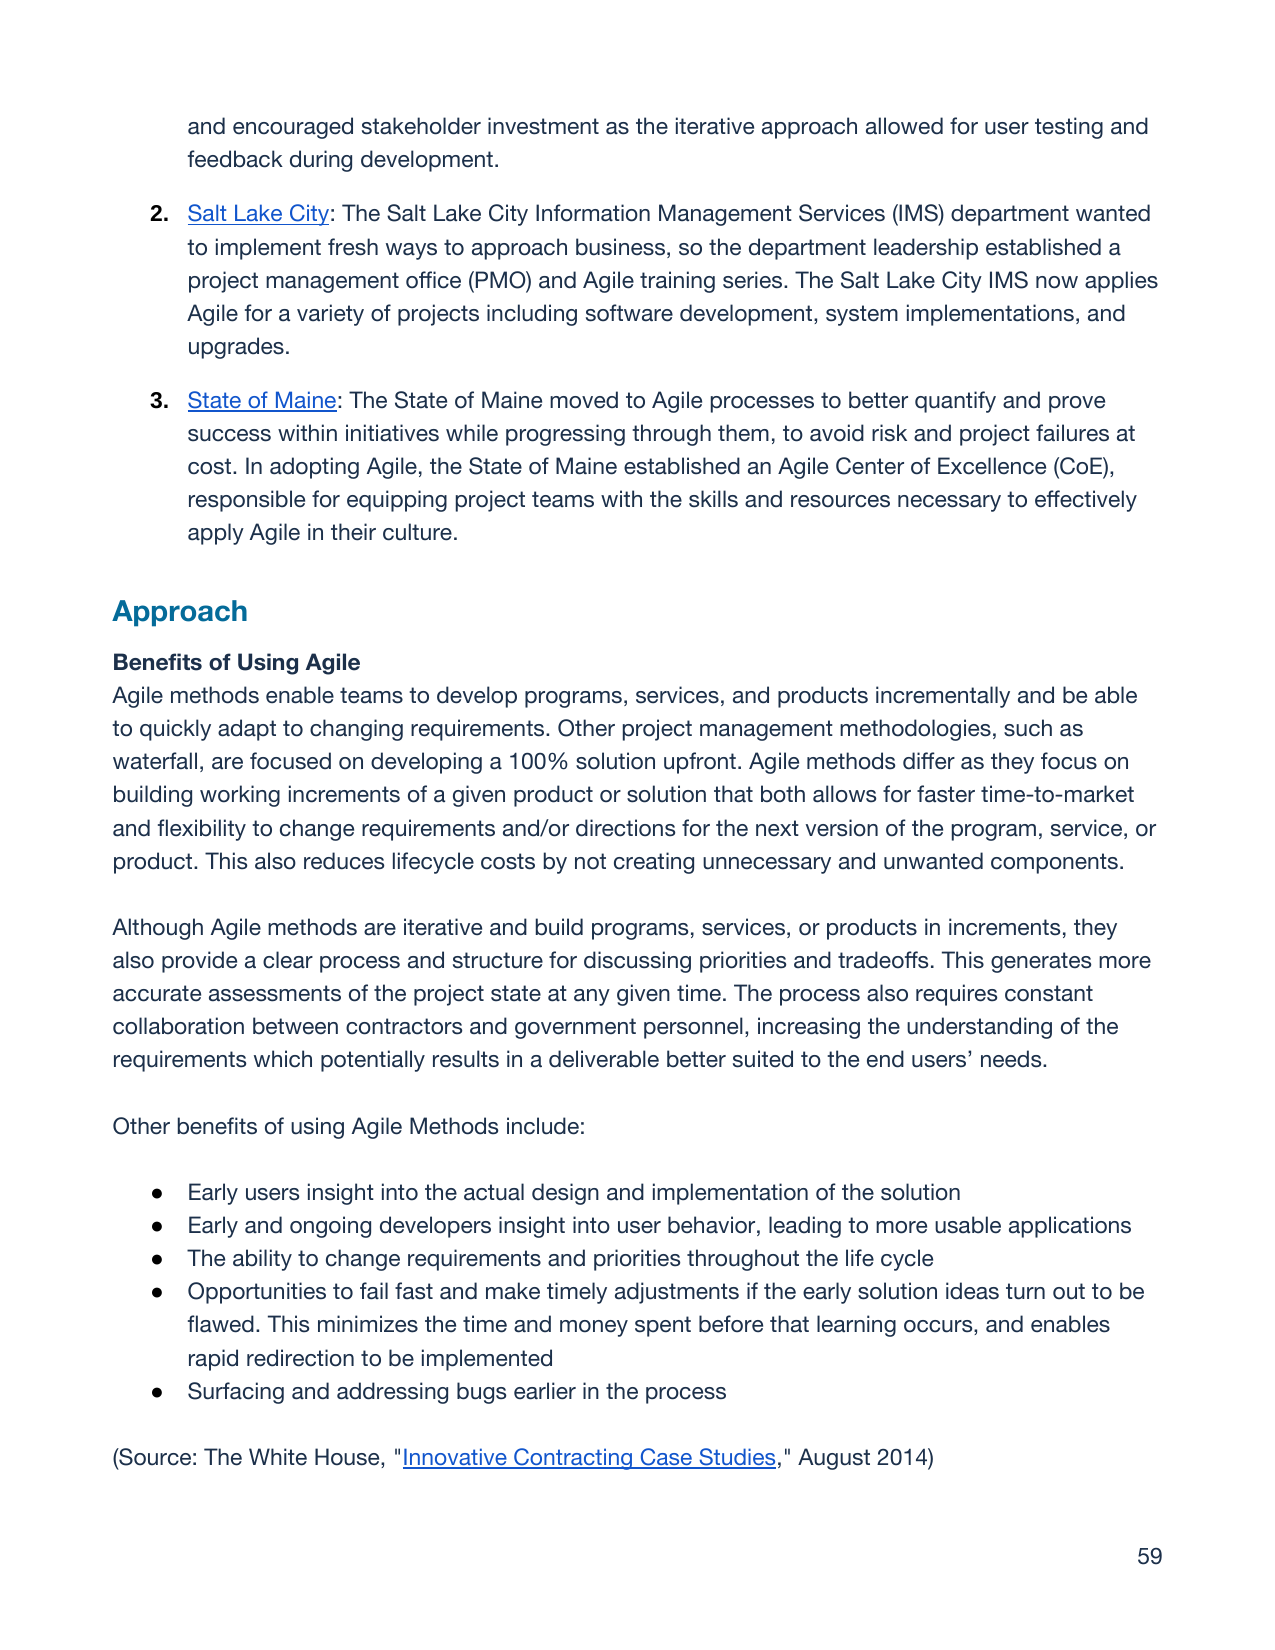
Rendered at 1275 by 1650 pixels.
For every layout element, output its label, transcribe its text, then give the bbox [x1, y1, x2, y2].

text Benefits of Using Agile [112, 648, 1162, 677]
list State of Maine: The State of Maine moved to Agile processes to better quantify and prove success within initiatives while progressing through them, to avoid risk and project failures at cost. In adopting Agile, the State of Maine established an Agile Center of Excellence (CoE), responsible for equipping project teams with the skills and resources necessary to effectively apply Agile in their culture. [150, 386, 1162, 547]
list Salt Lake City: The Salt Lake City Information Management Services (IMS) department wanted to implement fresh ways to approach business, so the department leadership established a project management office (PMO) and Agile training series. The Salt Lake City IMS now applies Agile for a variety of projects including software development, system implementations, and upgrades. [150, 199, 1162, 361]
list Opportunities to fail fast and make timely adjustments if the early solution ideas turn out to be flawed. This minimizes the time and money spent before that learning occurs, and enables rapid redirection to be implemented [150, 1277, 1162, 1372]
list Early and ongoing developers insight into user behavior, leading to more usable applications [150, 1211, 1162, 1240]
text (Source: The White House, "Innovative Contracting Case Studies," August 2014) [112, 1443, 1162, 1472]
subtitle Approach [112, 593, 1162, 630]
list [150, 112, 1162, 174]
list Surfacing and addressing bugs earlier in the process [150, 1377, 1162, 1406]
text Other benefits of using Agile Methods include: [112, 1112, 1162, 1141]
text Agile methods enable teams to develop programs, services, and products incrementally and be able to quickly adapt to changing requirements. Other project management methodologies, such as waterfall, are focused on developing a 100% solution upfront. Agile methods differ as they focus on building working increments of a given product or solution that both allows for faster time-to-market and flexibility to change requirements and/or directions for the next version of the program, service, or product. This also reduces lifecycle costs by not creating unnecessary and unwanted components. [112, 681, 1162, 876]
text Although Agile methods are iterative and build programs, services, or products in increments, they also provide a clear process and structure for discussing priorities and tradeoffs. This generates more accurate assessments of the project state at any given time. The process also requires constant collaboration between contractors and government personnel, increasing the understanding of the requirements which potentially results in a deliverable better suited to the end users’ needs. [112, 913, 1162, 1074]
list Early users insight into the actual design and implementation of the solution [150, 1178, 1162, 1207]
list The ability to change requirements and priorities throughout the life cycle [150, 1244, 1162, 1273]
